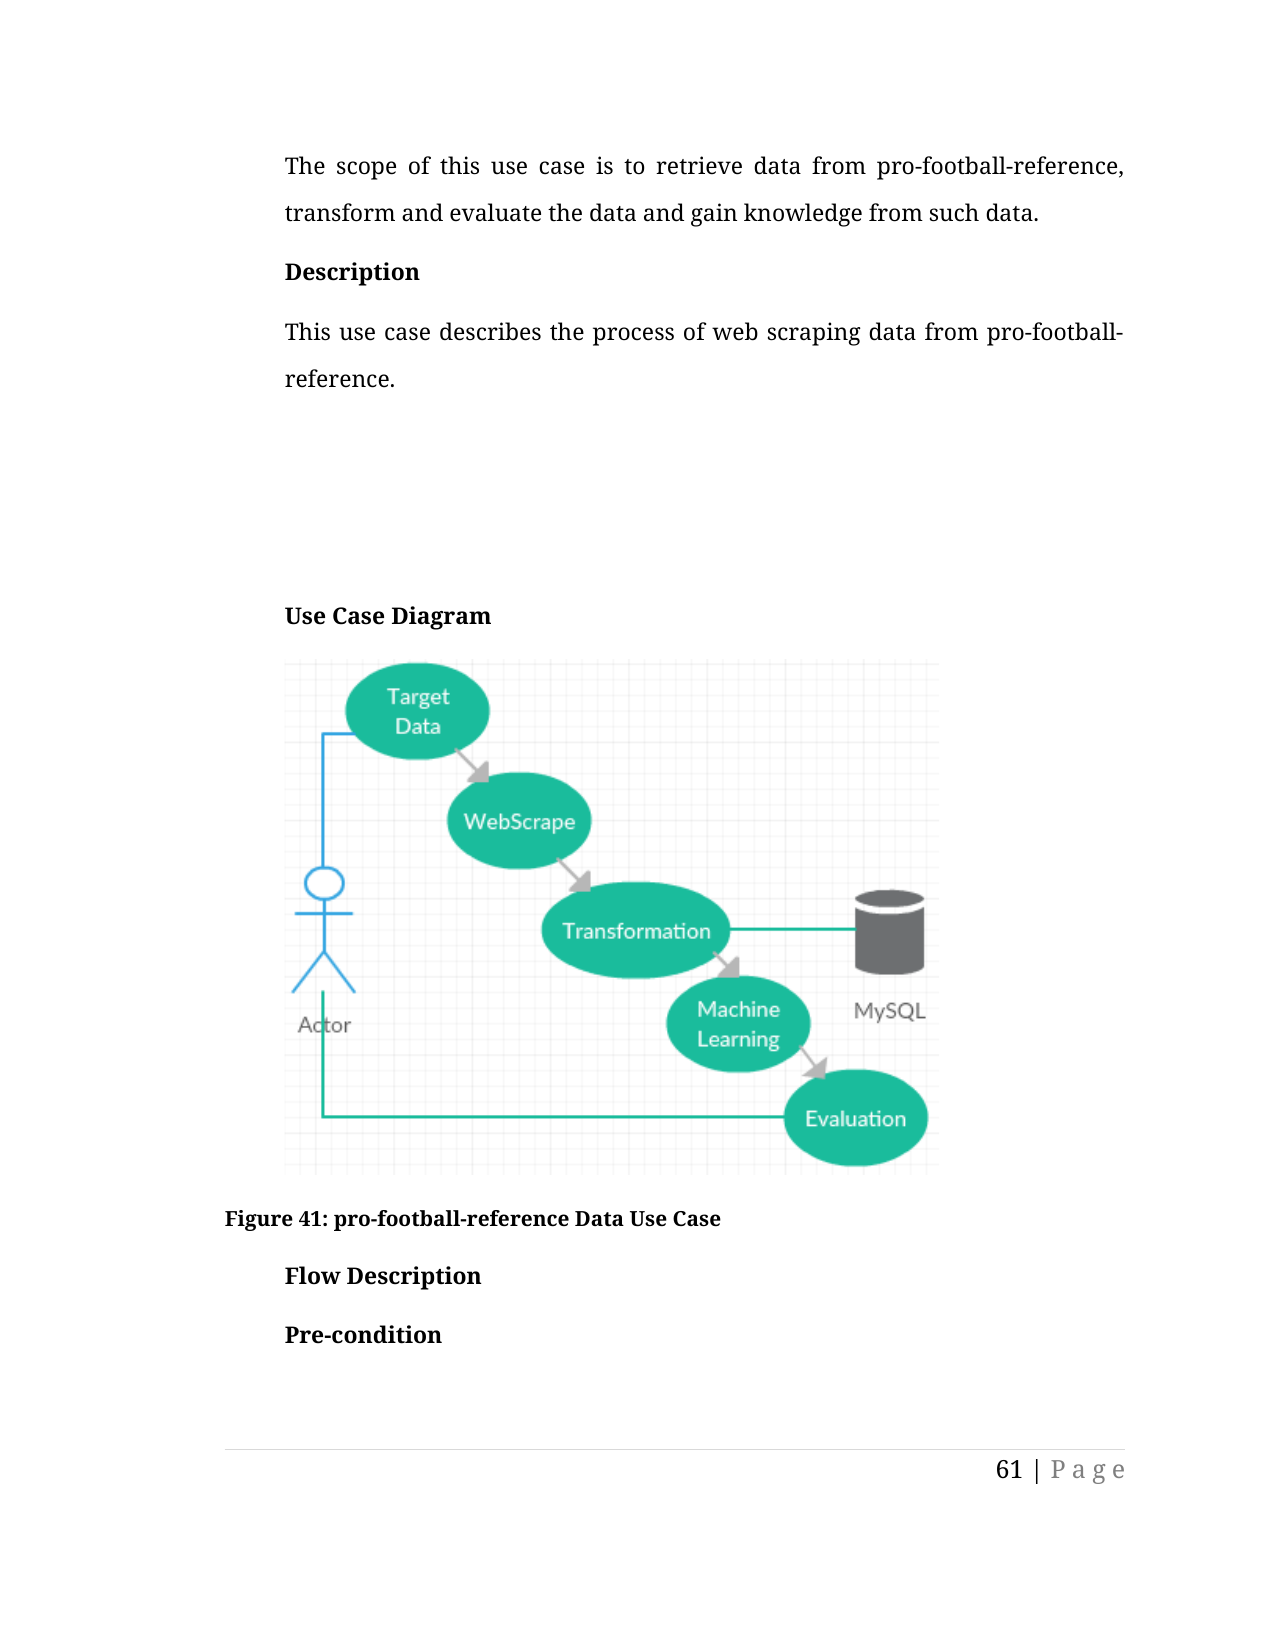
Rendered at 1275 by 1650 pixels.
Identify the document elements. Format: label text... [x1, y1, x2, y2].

text Flow Description [284, 1259, 1125, 1291]
text Description [284, 256, 1125, 287]
text The scope of this use case is to retrieve data from pro-football-reference, transform and evaluate the data and gain knowledge from such data. [284, 150, 1125, 228]
text Pre-condition [284, 1319, 1125, 1350]
text Figure 41: pro-football-reference Data Use Case [224, 1204, 1125, 1233]
text This use case describes the process of web scraping data from pro-football-reference. [284, 316, 1125, 394]
picture [284, 659, 940, 1175]
text Use Case Diagram [284, 600, 1125, 631]
